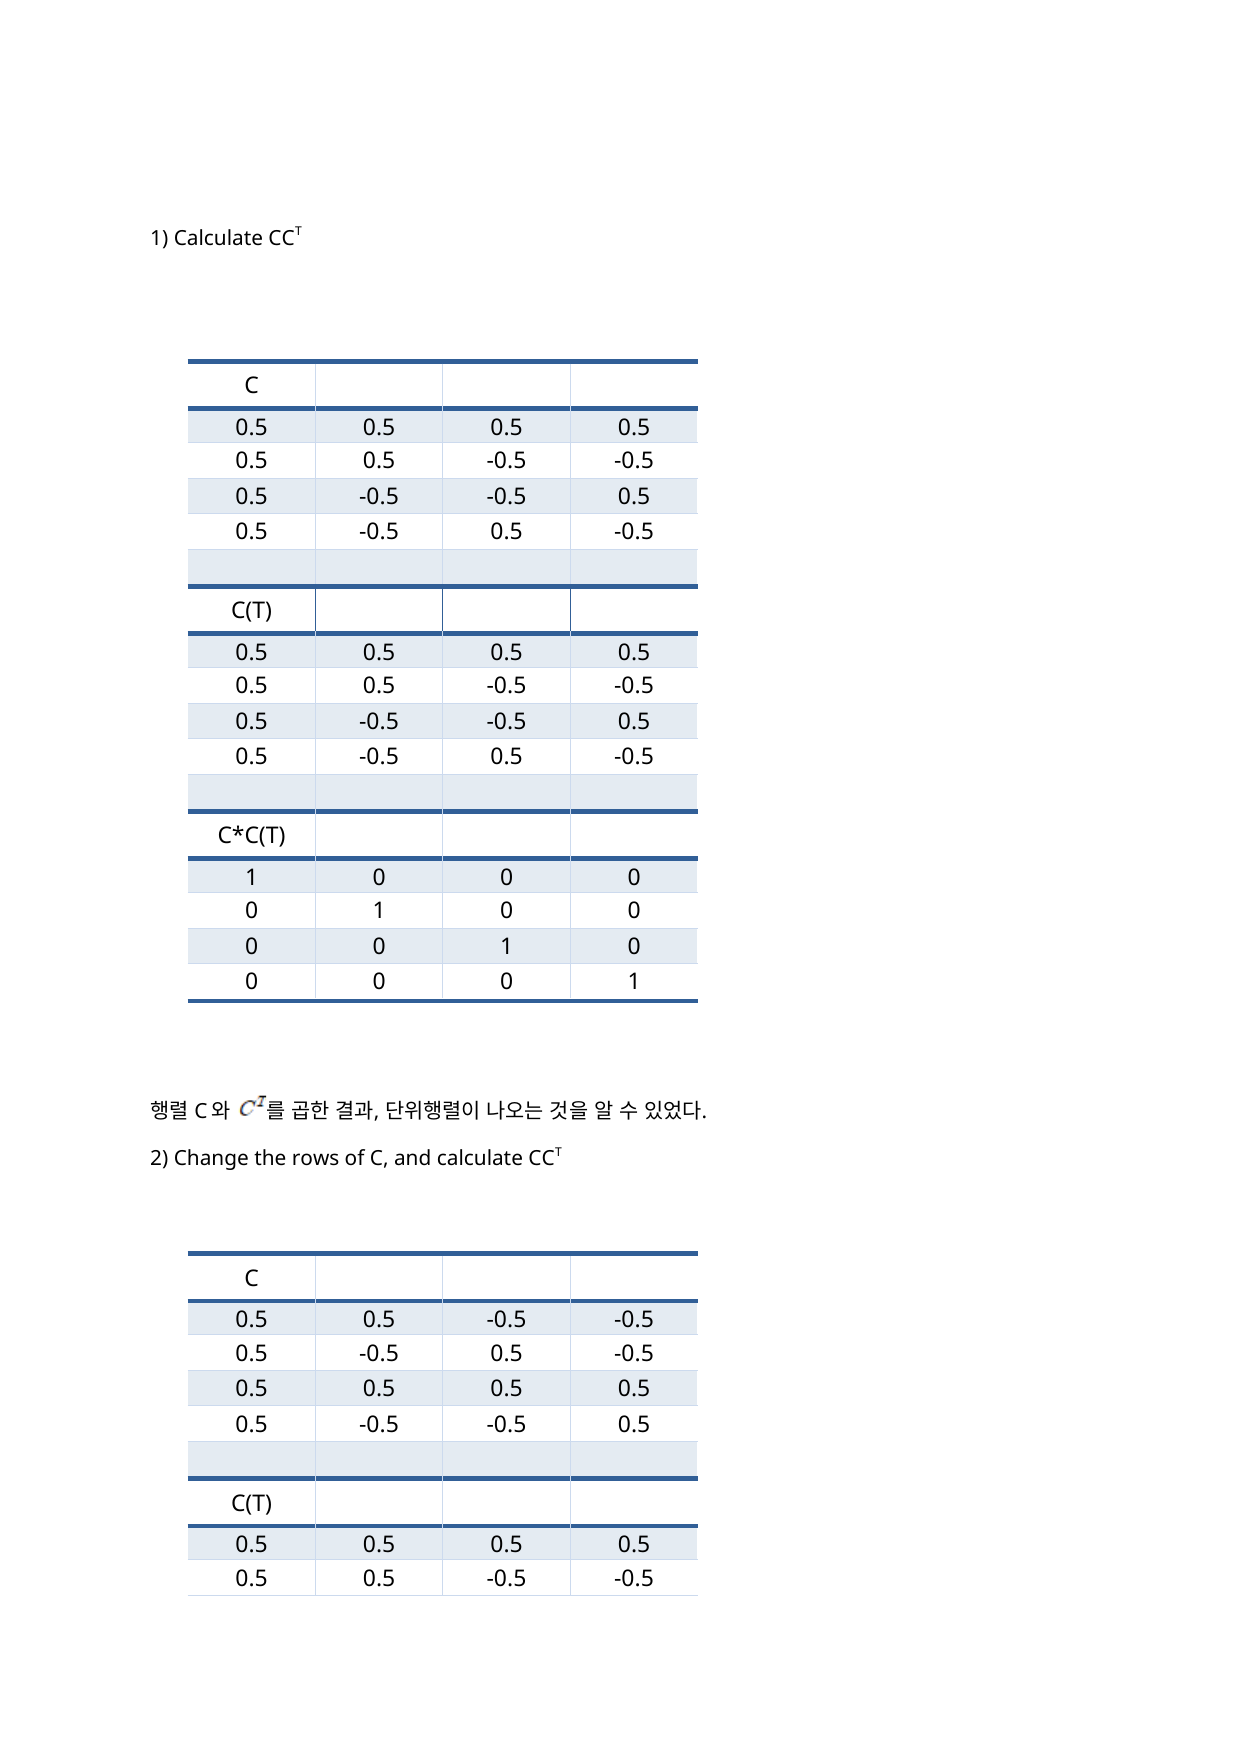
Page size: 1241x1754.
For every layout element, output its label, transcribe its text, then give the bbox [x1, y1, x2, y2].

table_cell 0.5 [316, 1528, 442, 1559]
table_cell 0.5 [316, 636, 442, 667]
table_header C [188, 364, 315, 406]
table_cell [316, 1481, 442, 1523]
table_cell [443, 814, 570, 856]
table_cell 0.5 [316, 1303, 442, 1334]
table_cell 0.5 [316, 443, 442, 478]
table_cell [443, 775, 570, 809]
table_cell 0.5 [443, 1371, 570, 1405]
table_cell -0.5 [316, 1406, 442, 1441]
table_cell [188, 1442, 315, 1476]
table_cell 0.5 [571, 1528, 697, 1559]
table_cell 0.5 [188, 1528, 315, 1559]
table_cell 0 [316, 861, 442, 892]
table_cell [571, 589, 697, 631]
table_cell 0.5 [316, 1371, 442, 1405]
table_header [443, 1256, 570, 1298]
table_cell 1 [316, 893, 442, 928]
table_cell 0 [571, 929, 697, 963]
table_cell 0.5 [316, 411, 442, 442]
table_cell 0.5 [188, 411, 315, 442]
table_cell -0.5 [443, 443, 570, 478]
table_cell 0.5 [188, 704, 315, 738]
table_cell -0.5 [316, 514, 442, 548]
table_cell [443, 550, 570, 584]
table_cell [316, 1442, 442, 1476]
table_cell 0.5 [188, 1560, 315, 1595]
table_cell 0.5 [571, 704, 697, 738]
table_cell 0 [443, 964, 570, 998]
table_cell 0.5 [188, 514, 315, 548]
table_cell 1 [443, 929, 570, 963]
table_cell 0.5 [188, 668, 315, 703]
table_cell 0.5 [571, 1406, 697, 1441]
table_cell -0.5 [316, 1335, 442, 1370]
table_cell 0 [188, 929, 315, 963]
table_cell [571, 814, 697, 856]
table_cell -0.5 [571, 668, 697, 703]
table_cell 0 [571, 893, 697, 928]
table_cell -0.5 [443, 1406, 570, 1441]
table_cell 0.5 [188, 636, 315, 667]
table_cell [316, 775, 442, 809]
table_header [443, 364, 570, 406]
table_cell 0.5 [571, 479, 697, 513]
table_cell -0.5 [443, 1303, 570, 1334]
table_cell [571, 550, 697, 584]
table_cell [316, 814, 442, 856]
table_cell -0.5 [571, 1335, 697, 1370]
table_cell 0.5 [188, 739, 315, 773]
table_cell 0.5 [188, 1303, 315, 1334]
table_cell 0.5 [316, 668, 442, 703]
table_cell -0.5 [316, 704, 442, 738]
table_cell [188, 550, 315, 584]
table_cell 0.5 [188, 479, 315, 513]
table_cell -0.5 [316, 739, 442, 773]
table_cell -0.5 [571, 514, 697, 548]
table_cell 0.5 [571, 636, 697, 667]
table_cell 0.5 [571, 1371, 697, 1405]
table_cell [571, 1442, 697, 1476]
table_cell 0.5 [443, 636, 570, 667]
table_cell -0.5 [443, 1560, 570, 1595]
text 2) Change the rows of C, and calculate CCT [150, 1143, 1090, 1172]
table_cell [571, 1481, 697, 1523]
table_cell C(T) [188, 589, 315, 631]
table_cell 0.5 [188, 1406, 315, 1441]
table_cell -0.5 [571, 739, 697, 773]
table_cell 0.5 [188, 1371, 315, 1405]
table_cell [316, 589, 442, 631]
table_cell 0 [316, 929, 442, 963]
table_cell [188, 775, 315, 809]
table_header [571, 1256, 697, 1298]
table_cell 0.5 [316, 1560, 442, 1595]
table_cell [443, 589, 570, 631]
table_cell 0 [188, 893, 315, 928]
table_cell -0.5 [443, 668, 570, 703]
table_cell -0.5 [571, 1303, 697, 1334]
table_cell [571, 775, 697, 809]
table_cell [443, 1481, 570, 1523]
table_cell 0.5 [443, 514, 570, 548]
table_cell [316, 550, 442, 584]
table_cell 0 [443, 893, 570, 928]
table_cell 0 [188, 964, 315, 998]
table_cell 0.5 [443, 739, 570, 773]
table_cell C*C(T) [188, 814, 315, 856]
table_cell -0.5 [443, 479, 570, 513]
table_cell 0.5 [188, 1335, 315, 1370]
table_cell 0.5 [188, 443, 315, 478]
table_cell -0.5 [443, 704, 570, 738]
table_cell [443, 1442, 570, 1476]
text 행렬 C와 를 곱한 결과, 단위행렬이 나오는 것을 알 수 있었다. [150, 1094, 1090, 1125]
table_header C [188, 1256, 315, 1298]
table_header [316, 1256, 442, 1298]
table_cell 1 [188, 861, 315, 892]
table_cell 0 [571, 861, 697, 892]
table_cell -0.5 [571, 1560, 697, 1595]
table_cell 0.5 [443, 411, 570, 442]
table_cell 0.5 [571, 411, 697, 442]
table_cell 0 [443, 861, 570, 892]
table_cell -0.5 [571, 443, 697, 478]
table_cell 0.5 [443, 1528, 570, 1559]
table_header [316, 364, 442, 406]
picture [236, 1093, 267, 1119]
table_cell -0.5 [316, 479, 442, 513]
table_header [571, 364, 697, 406]
table_cell 0 [316, 964, 442, 998]
table_cell 0.5 [443, 1335, 570, 1370]
text 1) Calculate CCT [150, 223, 1090, 251]
table_cell C(T) [188, 1481, 315, 1523]
table_cell 1 [571, 964, 697, 998]
